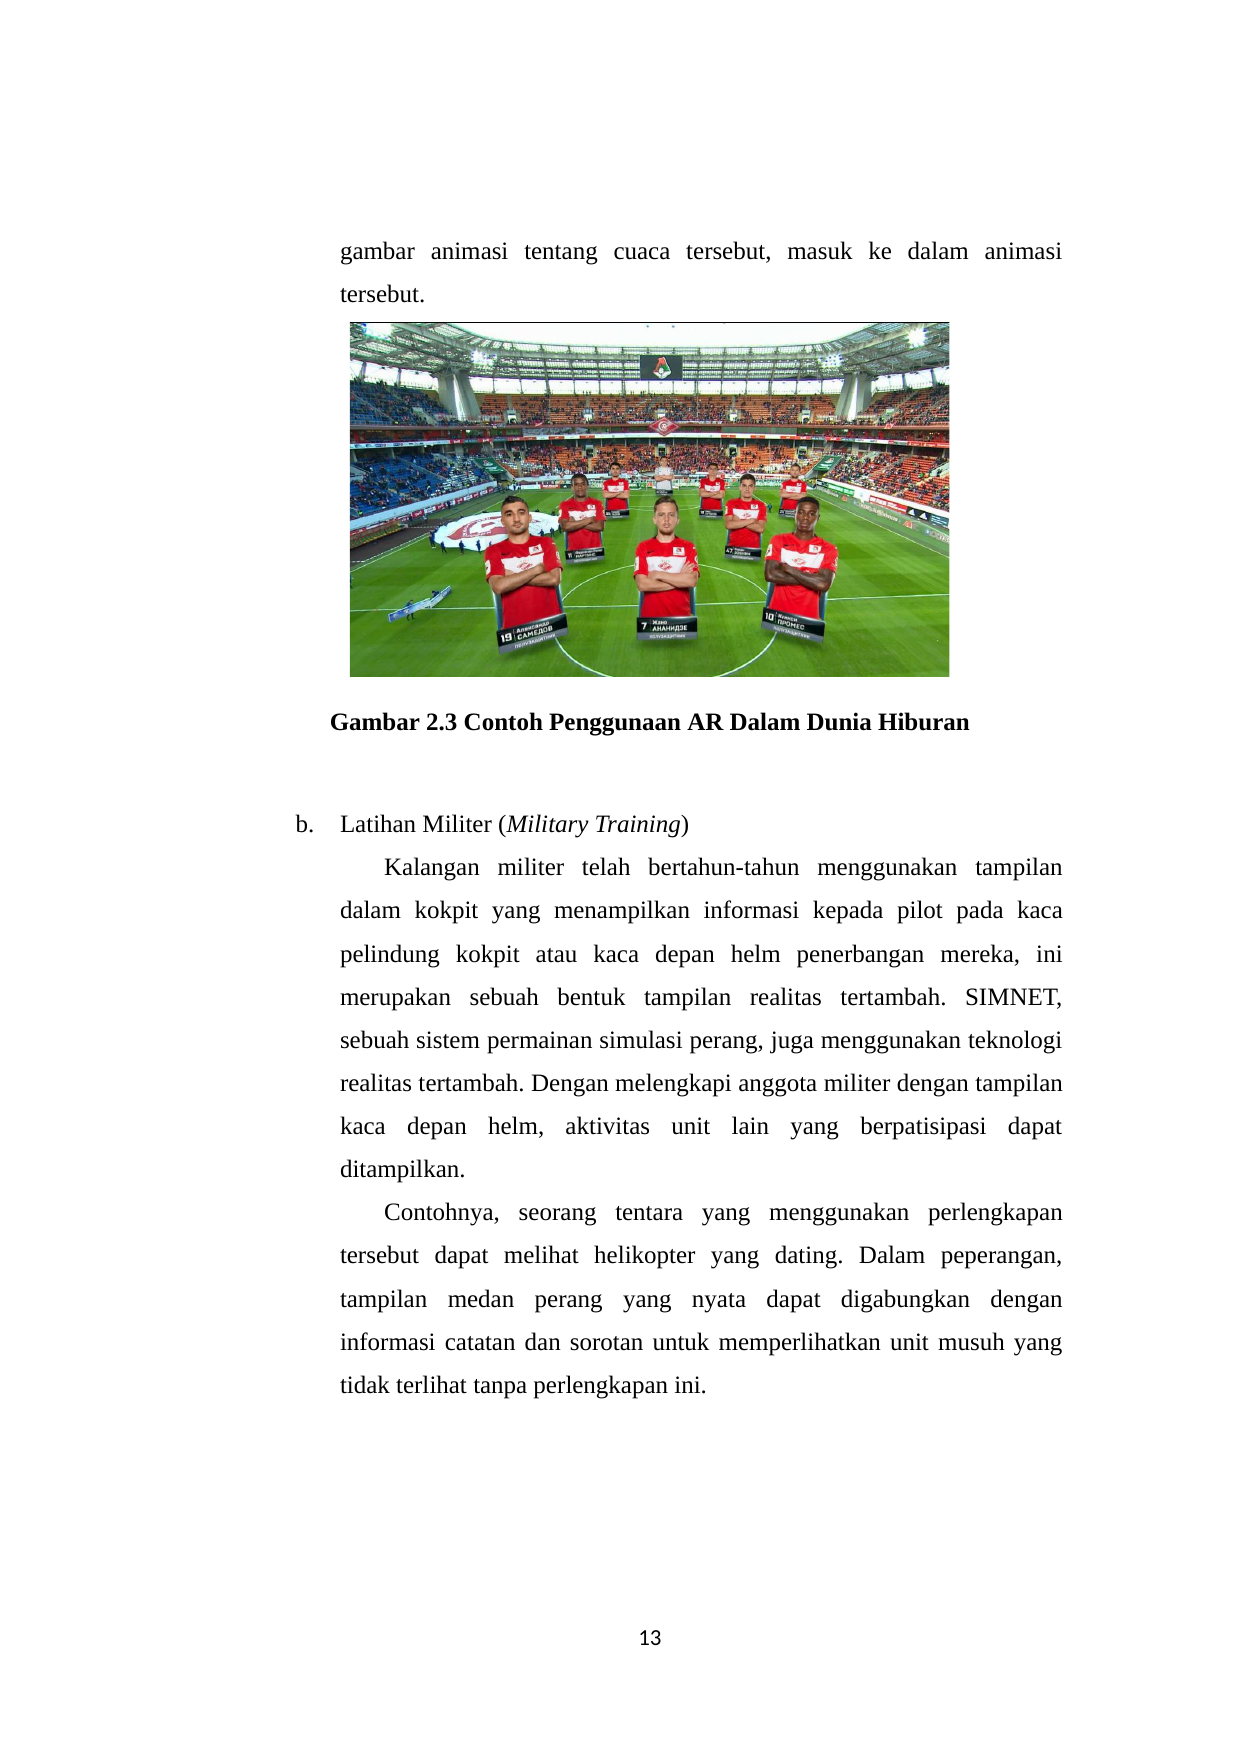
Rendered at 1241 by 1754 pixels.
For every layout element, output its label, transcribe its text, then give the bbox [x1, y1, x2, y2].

picture [349, 322, 950, 677]
subtitle Gambar 2.3 Contoh Penggunaan AR Dalam Dunia Hiburan [236, 707, 1063, 736]
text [340, 236, 1063, 308]
text Contohnya, seorang tentara yang menggunakan perlengkapan tersebut dapat melihat helikopter yang dating. Dalam peperangan, tampilan medan perang yang nyata dapat digabungkan dengan informasi catatan dan sorotan untuk memperlihatkan unit musuh yang tidak terlihat tanpa perlengkapan ini. [340, 1197, 1063, 1399]
list Latihan Militer (Military Training) [295, 809, 1063, 838]
text Kalangan militer telah bertahun-tahun menggunakan tampilan dalam kokpit yang menampilkan informasi kepada pilot pada kaca pelindung kokpit atau kaca depan helm penerbangan mereka, ini merupakan sebuah bentuk tampilan realitas tertambah. SIMNET, sebuah sistem permainan simulasi perang, juga menggunakan teknologi realitas tertambah. Dengan melengkapi anggota militer dengan tampilan kaca depan helm, aktivitas unit lain yang berpatisipasi dapat ditampilkan. [340, 852, 1063, 1183]
